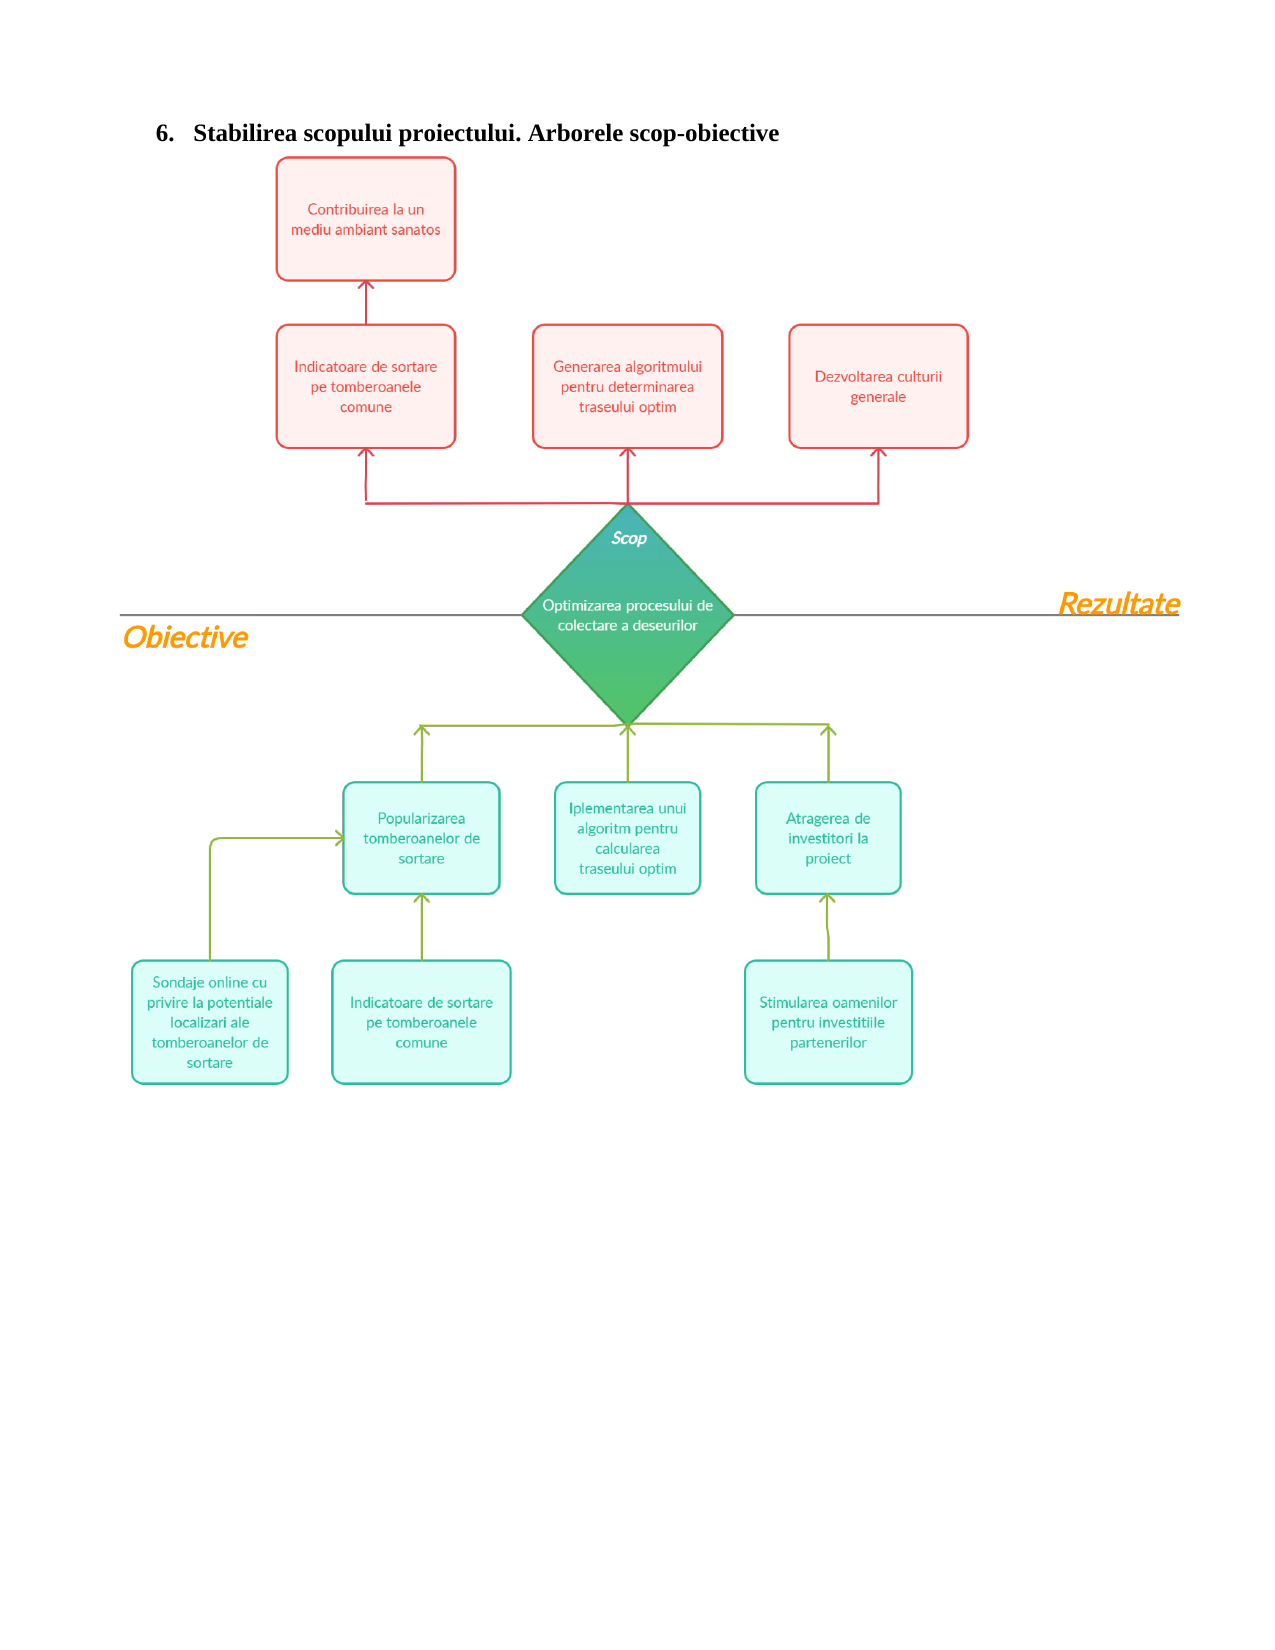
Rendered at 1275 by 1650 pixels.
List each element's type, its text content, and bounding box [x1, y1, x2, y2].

picture [87, 136, 1213, 1105]
list Stabilirea scopului proiectului. Arborele scop-obiective [156, 118, 1216, 147]
